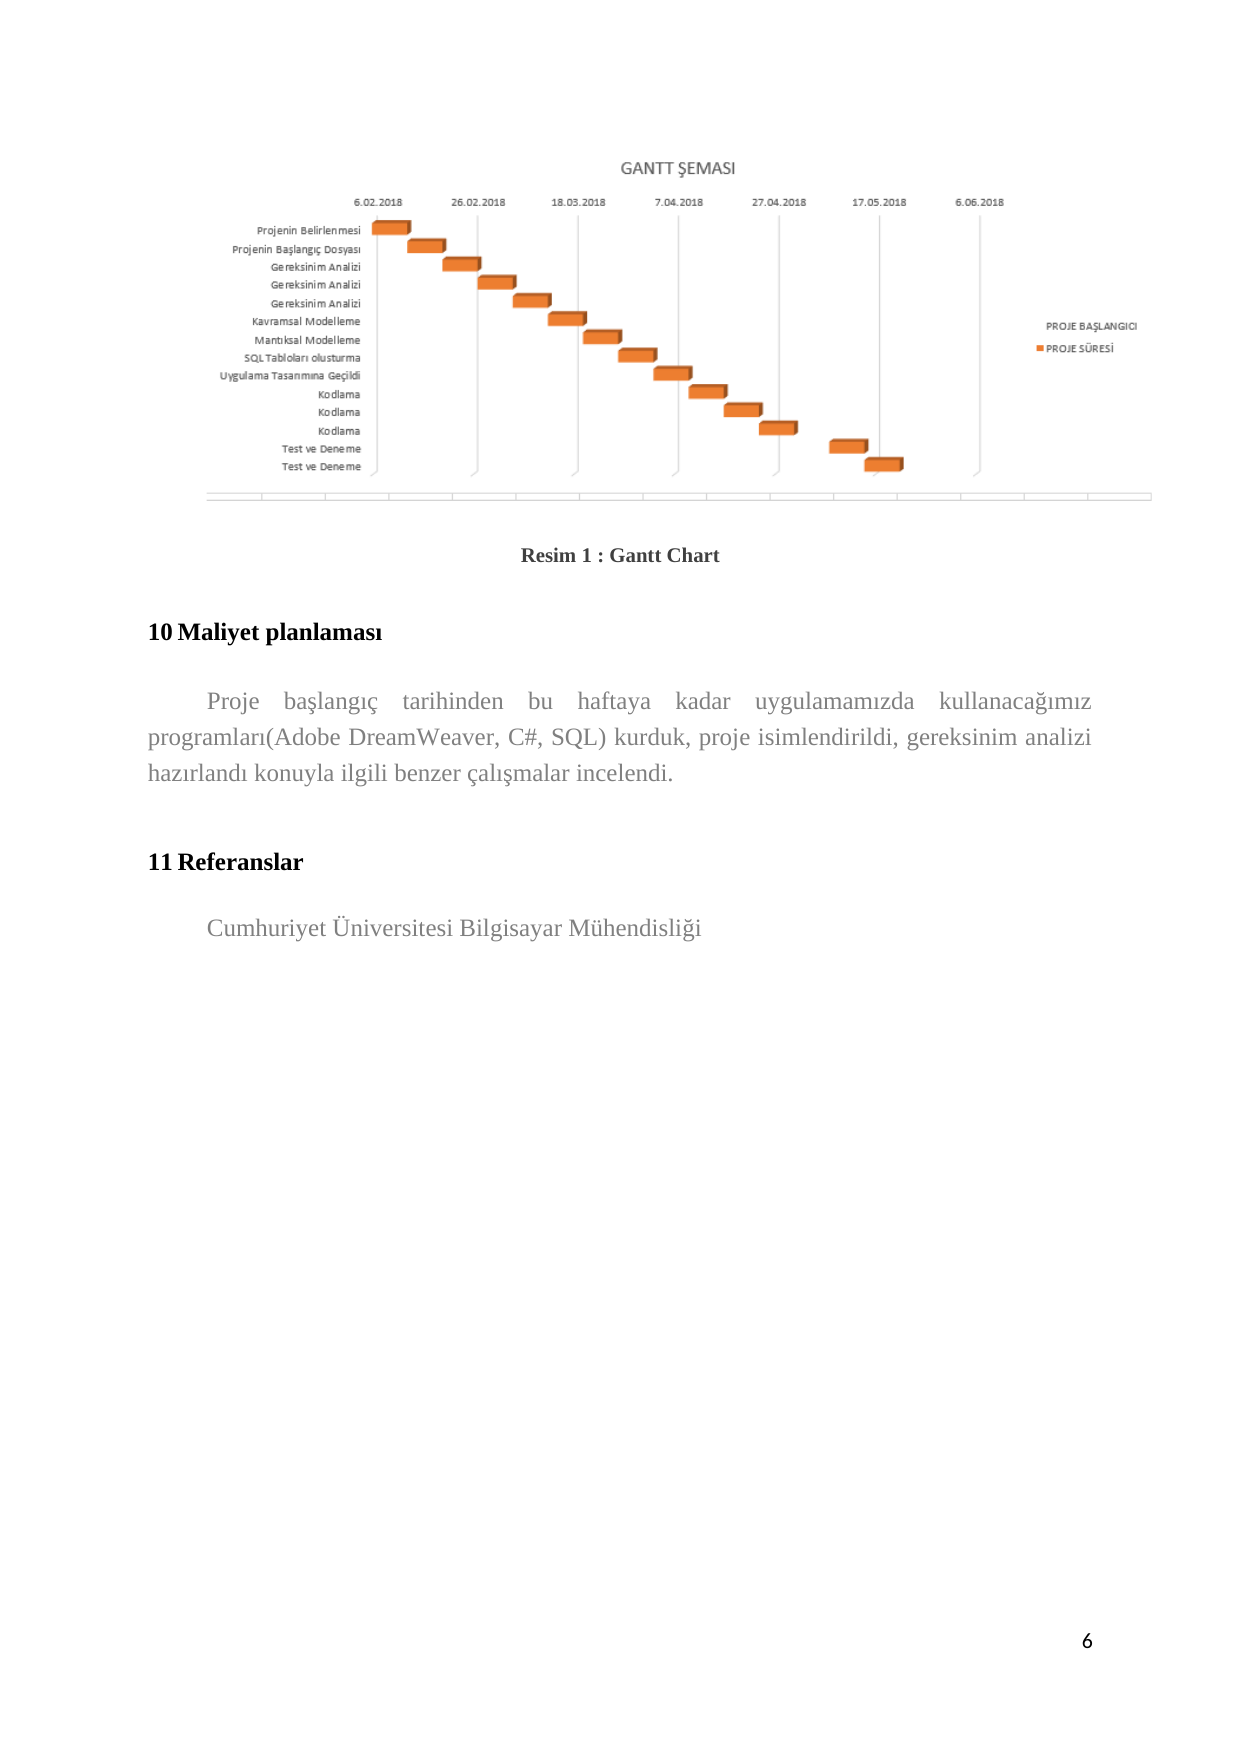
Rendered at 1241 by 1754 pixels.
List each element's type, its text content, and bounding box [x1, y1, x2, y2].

text Resim 1 : Gantt Chart [148, 543, 1093, 567]
subtitle Referanslar [148, 847, 1093, 875]
picture [206, 147, 1152, 501]
subtitle Maliyet planlaması [148, 617, 1093, 646]
text Cumhuriyet Üniversitesi Bilgisayar Mühendisliği [148, 913, 1093, 942]
text Proje başlangıç tarihinden bu haftaya kadar uygulamamızda kullanacağımız programları(Adobe DreamWeaver, C#, SQL) kurduk, proje isimlendirildi, gereksinim analizi hazırlandı konuyla ilgili benzer çalışmalar incelendi. [148, 686, 1093, 787]
